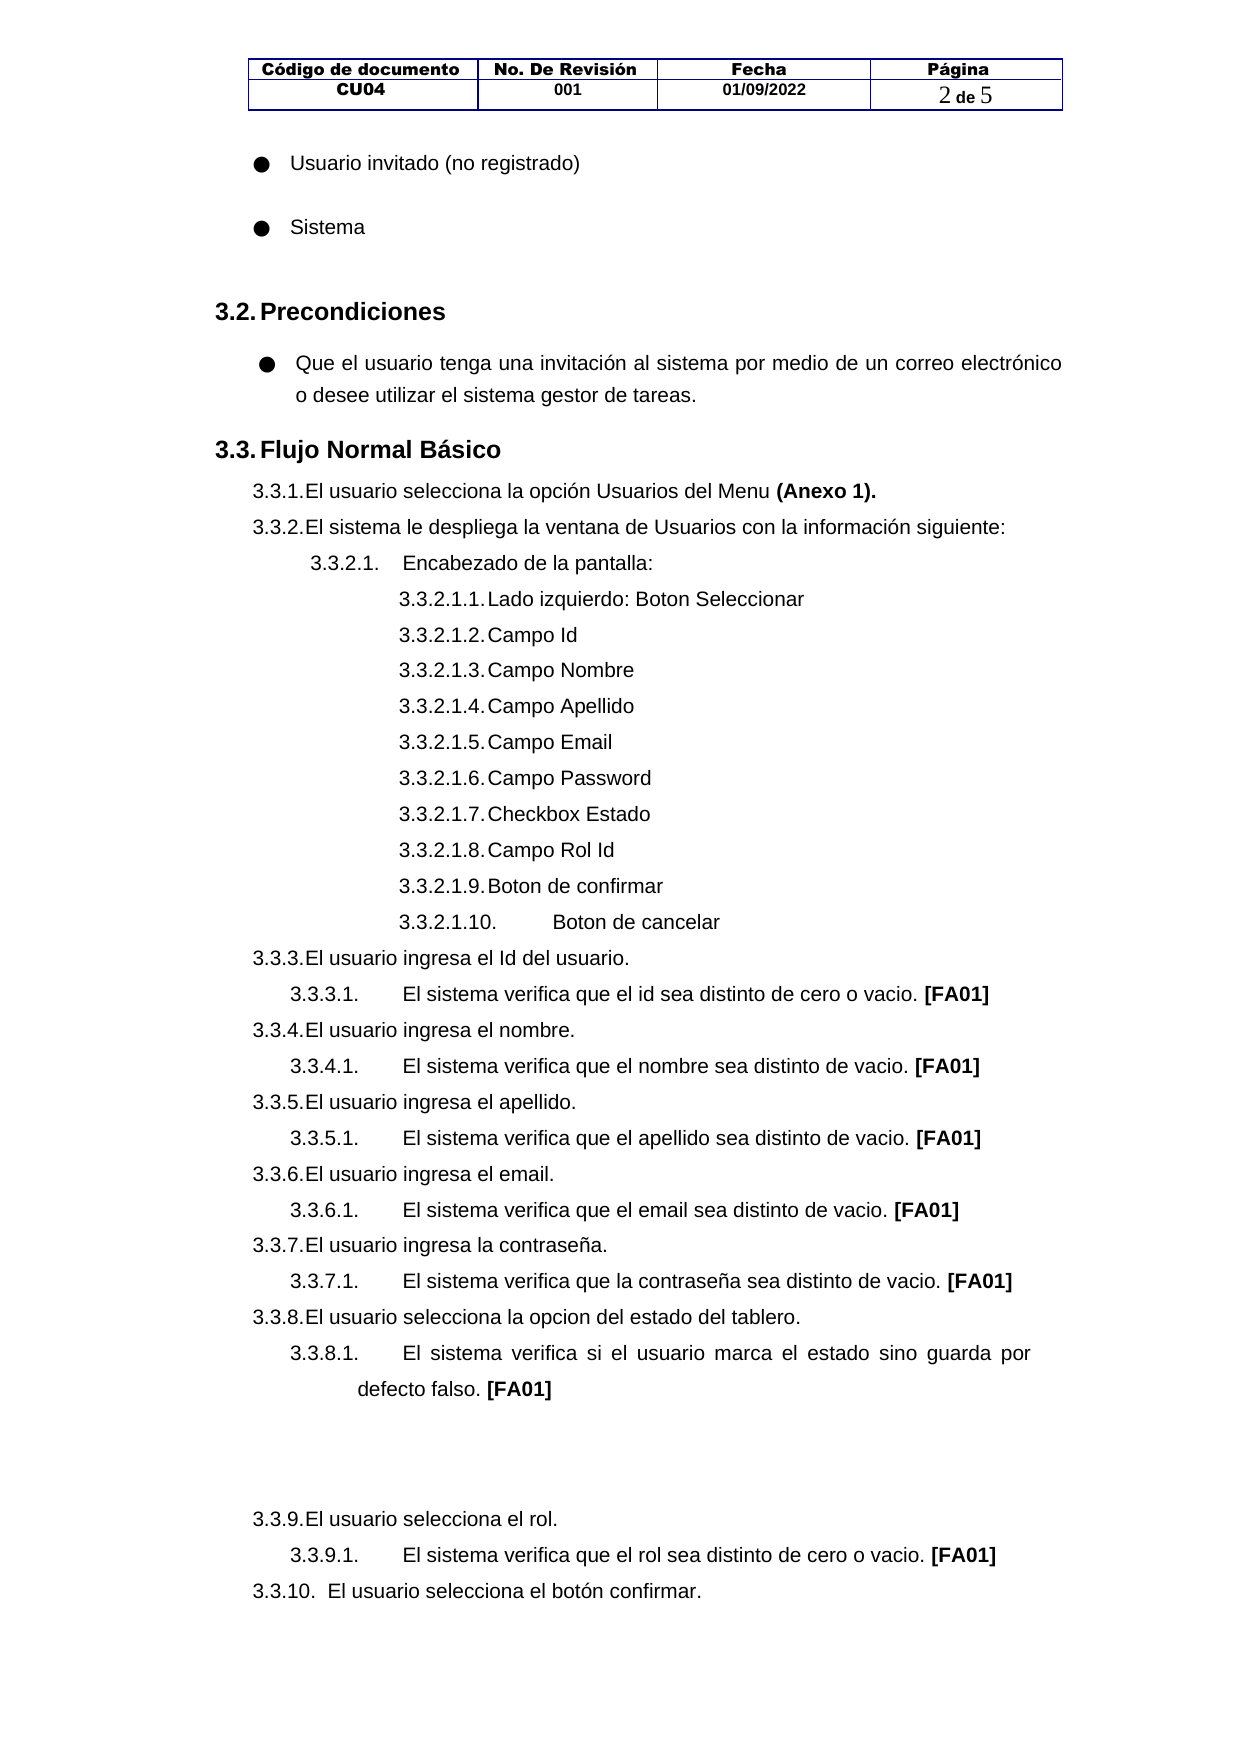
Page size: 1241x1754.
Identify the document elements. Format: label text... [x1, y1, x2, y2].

list El sistema verifica que el rol sea distinto de cero o vacio. [FA01] [290, 1543, 1032, 1567]
list El sistema le despliega la ventana de Usuarios con la información siguiente: [252, 514, 1032, 538]
list El usuario ingresa el nombre. [252, 1018, 1032, 1042]
list Campo Password [399, 766, 1032, 790]
list El sistema verifica que el nombre sea distinto de vacio. [FA01] [290, 1054, 1032, 1078]
subtitle Flujo Normal Básico [215, 436, 1063, 464]
list El sistema verifica si el usuario marca el estado sino guarda por defecto falso. [FA01] [290, 1341, 1032, 1401]
list El usuario ingresa la contraseña. [252, 1233, 1032, 1257]
list Encabezado de la pantalla: [310, 551, 1032, 574]
list Que el usuario tenga una invitación al sistema por medio de un correo electrónico o desee utilizar el sistema gestor de tareas. [258, 340, 1063, 406]
list Lado izquierdo: Boton Seleccionar [399, 586, 1032, 610]
list Sistema [252, 203, 1032, 246]
list El usuario selecciona la opción Usuarios del Menu (Anexo 1). [252, 479, 1032, 503]
list Checkbox Estado [399, 802, 1032, 826]
list Campo Rol Id [399, 838, 1032, 862]
list Boton de cancelar [399, 910, 1032, 934]
list Campo Id [399, 622, 1032, 646]
list El usuario ingresa el email. [252, 1161, 1032, 1185]
list El sistema verifica que el email sea distinto de vacio. [FA01] [290, 1197, 1032, 1221]
list Campo Apellido [399, 694, 1032, 718]
list El usuario selecciona el rol. [252, 1507, 1032, 1531]
list Campo Email [399, 730, 1032, 754]
list El usuario selecciona la opcion del estado del tablero. [252, 1305, 1032, 1329]
list El usuario selecciona el botón confirmar. [252, 1579, 1032, 1603]
list El usuario ingresa el Id del usuario. [252, 946, 1032, 970]
list Campo Nombre [399, 658, 1032, 682]
list El sistema verifica que el id sea distinto de cero o vacio. [FA01] [290, 982, 1032, 1006]
list El sistema verifica que el apellido sea distinto de vacio. [FA01] [290, 1126, 1032, 1149]
subtitle Precondiciones [215, 297, 1063, 325]
list El sistema verifica que la contraseña sea distinto de vacio. [FA01] [290, 1269, 1032, 1293]
list Usuario invitado (no registrado) [252, 139, 1032, 182]
list El usuario ingresa el apellido. [252, 1089, 1032, 1113]
list Boton de confirmar [399, 874, 1032, 898]
